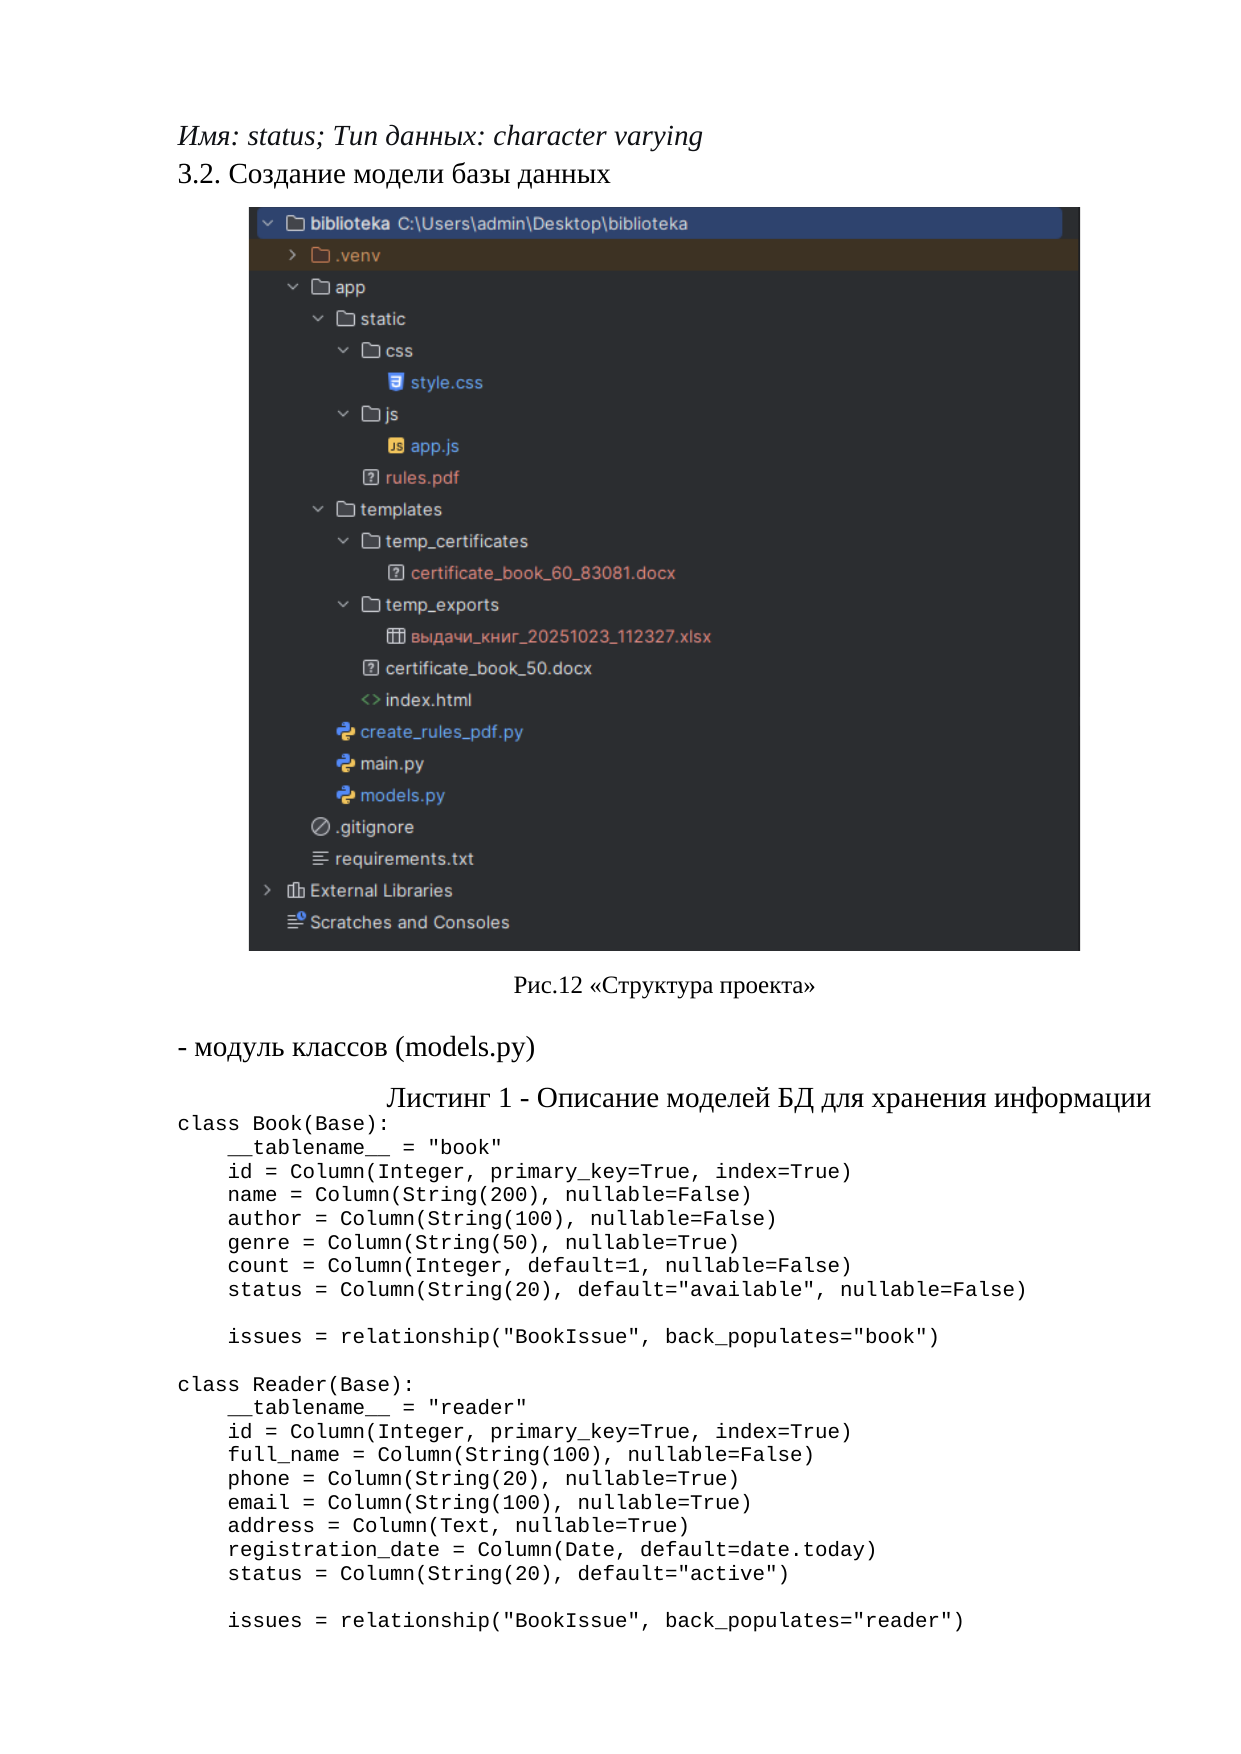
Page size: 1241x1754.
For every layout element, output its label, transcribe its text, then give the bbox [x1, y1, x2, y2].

text Имя: status; Тип данных: character varying [177, 118, 1152, 152]
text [177, 1113, 1152, 1634]
text - модуль классов (models.py) [177, 1029, 1152, 1063]
subtitle 3.2. Создание модели базы данных [177, 157, 1152, 190]
text Листинг 1 - Описание моделей БД для хранения информации [177, 1080, 1152, 1113]
text Рис.12 «Структура проекта» [177, 970, 1152, 998]
picture [248, 207, 1080, 951]
